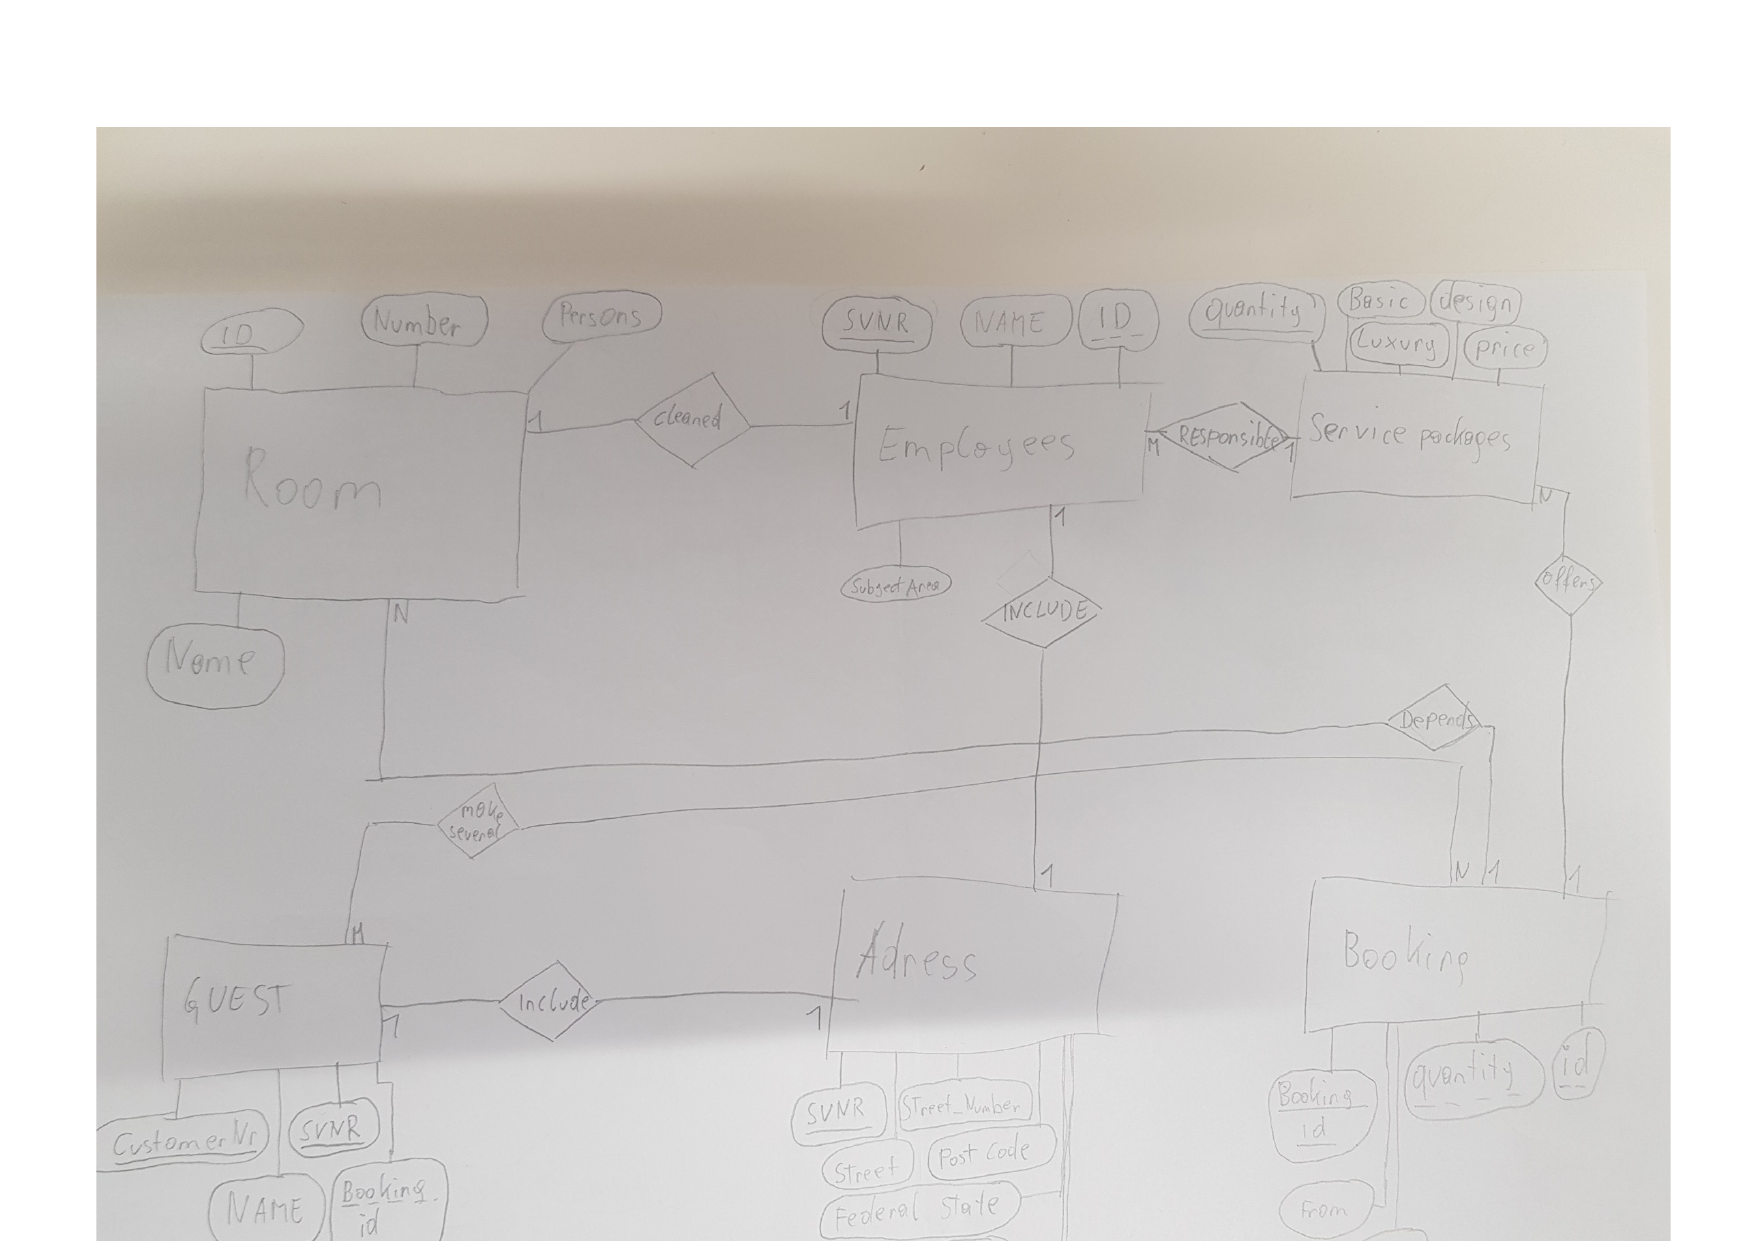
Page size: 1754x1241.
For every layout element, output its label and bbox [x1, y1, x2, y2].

picture [96, 127, 1671, 1241]
